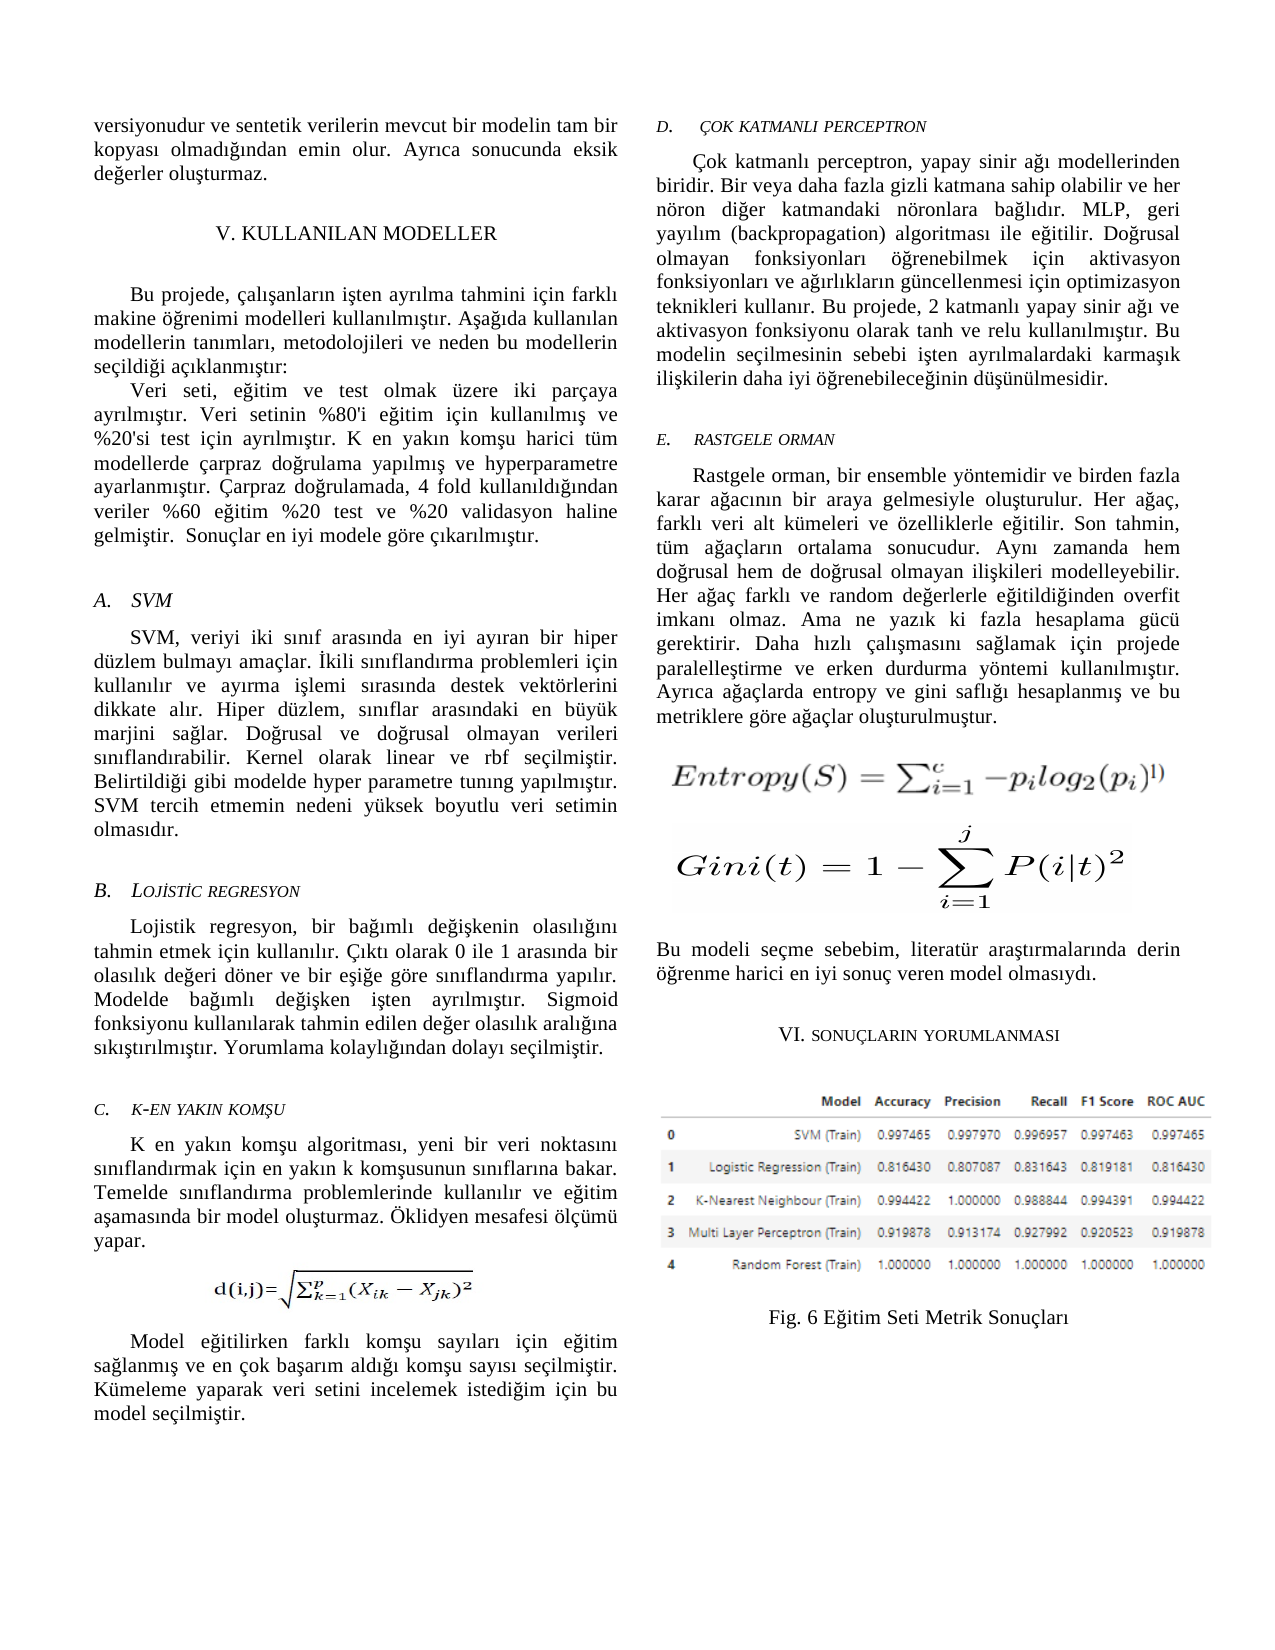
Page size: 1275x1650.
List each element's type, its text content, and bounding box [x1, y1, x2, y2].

text K en yakın komşu algoritması, yeni bir veri noktasını sınıflandırmak için en yakın k komşusunun sınıflarına bakar. Temelde sınıflandırma problemlerinde kullanılır ve eğitim aşamasında bir model oluşturmaz. Öklidyen mesafesi ölçümü yapar. [94, 1132, 619, 1252]
text e. rastgele orman [656, 426, 1181, 450]
text Bu modeli seçme sebebim, literatür araştırmalarında derin öğrenme harici en iyi sonuç veren model olmasıydı. [656, 937, 1181, 985]
text Lojistik regresyon, bir bağımlı değişkenin olasılığını tahmin etmek için kullanılır. Çıktı olarak 0 ile 1 arasında bir olasılık değeri döner ve bir eşiğe göre sınıflandırma yapılır. Modelde bağımlı değişken işten ayrılmıştır. Sigmoid fonksiyonu kullanılarak tahmin edilen değer olasılık aralığına sıkıştırılmıştır. Yorumlama kolaylığından dolayı seçilmiştir. [94, 914, 619, 1059]
text Rastgele orman, bir ensemble yöntemidir ve birden fazla karar ağacının bir araya gelmesiyle oluşturulur. Her ağaç, farklı veri alt kümeleri ve özelliklerle eğitilir. Son tahmin, tüm ağaçların ortalama sonucudur. Aynı zamanda hem doğrusal hem de doğrusal olmayan ilişkileri modelleyebilir. Her ağaç farklı ve random değerlerle eğitildiğinden overfit imkanı olmaz. Ama ne yazık ki fazla hesaplama gücü gerektirir. Daha hızlı çalışmasını sağlamak için projede paralelleştirme ve erken durdurma yöntemi kullanılmıştır. Ayrıca ağaçlarda entropy ve gini saflığı hesaplanmış ve bu metriklere göre ağaçlar oluşturulmuştur. [656, 463, 1181, 727]
text A. SVM [94, 588, 619, 612]
text Fig. 6 Eğitim Seti Metrik Sonuçları [656, 1305, 1181, 1329]
picture [656, 1094, 1219, 1280]
picture [656, 751, 1174, 799]
text c. k-en yakın komşu [94, 1095, 619, 1119]
text SVM, veriyi iki sınıf arasında en iyi ayıran bir hiper düzlem bulmayı amaçlar. İkili sınıflandırma problemleri için kullanılır ve ayırma işlemi sırasında destek vektörlerini dikkate alır. Hiper düzlem, sınıflar arasındaki en büyük marjini sağlar. Doğrusal ve doğrusal olmayan verileri sınıflandırabilir. Kernel olarak linear ve rbf seçilmiştir. Belirtildiği gibi modelde hyper parametre tunıng yapılmıştır. SVM tercih etmemin nedeni yüksek boyutlu veri setimin olmasıdır. [94, 625, 619, 841]
picture [672, 822, 1132, 913]
text Veri seti, eğitim ve test olmak üzere iki parçaya ayrılmıştır. Veri setinin %80'i eğitim için kullanılmış ve %20'si test için ayrılmıştır. K en yakın komşu harici tüm modellerde çarpraz doğrulama yapılmış ve hyperparametre ayarlanmıştır. Çarpraz doğrulamada, 4 fold kullanıldığından veriler %60 eğitim %20 test ve %20 validasyon haline gelmiştir. Sonuçlar en iyi modele göre çıkarılmıştır. [94, 378, 619, 547]
text B. Lojistic regresyon [94, 878, 619, 902]
text d. çok katmanlı perceptron [656, 112, 1181, 137]
text Çok katmanlı perceptron, yapay sinir ağı modellerinden biridir. Bir veya daha fazla gizli katmana sahip olabilir ve her nöron diğer katmandaki nöronlara bağlıdır. MLP, geri yayılım (backpropagation) algoritması ile eğitilir. Doğrusal olmayan fonksiyonları öğrenebilmek için aktivasyon fonksiyonları ve ağırlıkların güncellenmesi için optimizasyon teknikleri kullanır. Bu projede, 2 katmanlı yapay sinir ağı ve aktivasyon fonksiyonu olarak tanh ve relu kullanılmıştır. Bu modelin seçilmesinin sebebi işten ayrılmalardaki karmaşık ilişkilerin daha iyi öğrenebileceğinin düşünülmesidir. [656, 149, 1181, 390]
text Bu projede, çalışanların işten ayrılma tahmini için farklı makine öğrenimi modelleri kullanılmıştır. Aşağıda kullanılan modellerin tanımları, metodolojileri ve neden bu modellerin seçildiği açıklanmıştır: [94, 282, 619, 378]
text V. KULLANILAN MODELLER [94, 221, 619, 245]
picture [190, 1252, 516, 1329]
text VI. sonuçların yorumlanması [656, 1021, 1181, 1045]
text Model eğitilirken farklı komşu sayıları için eğitim sağlanmış ve en çok başarım aldığı komşu sayısı seçilmiştir. Kümeleme yaparak veri setini incelemek istediğim için bu model seçilmiştir. [94, 1329, 619, 1425]
